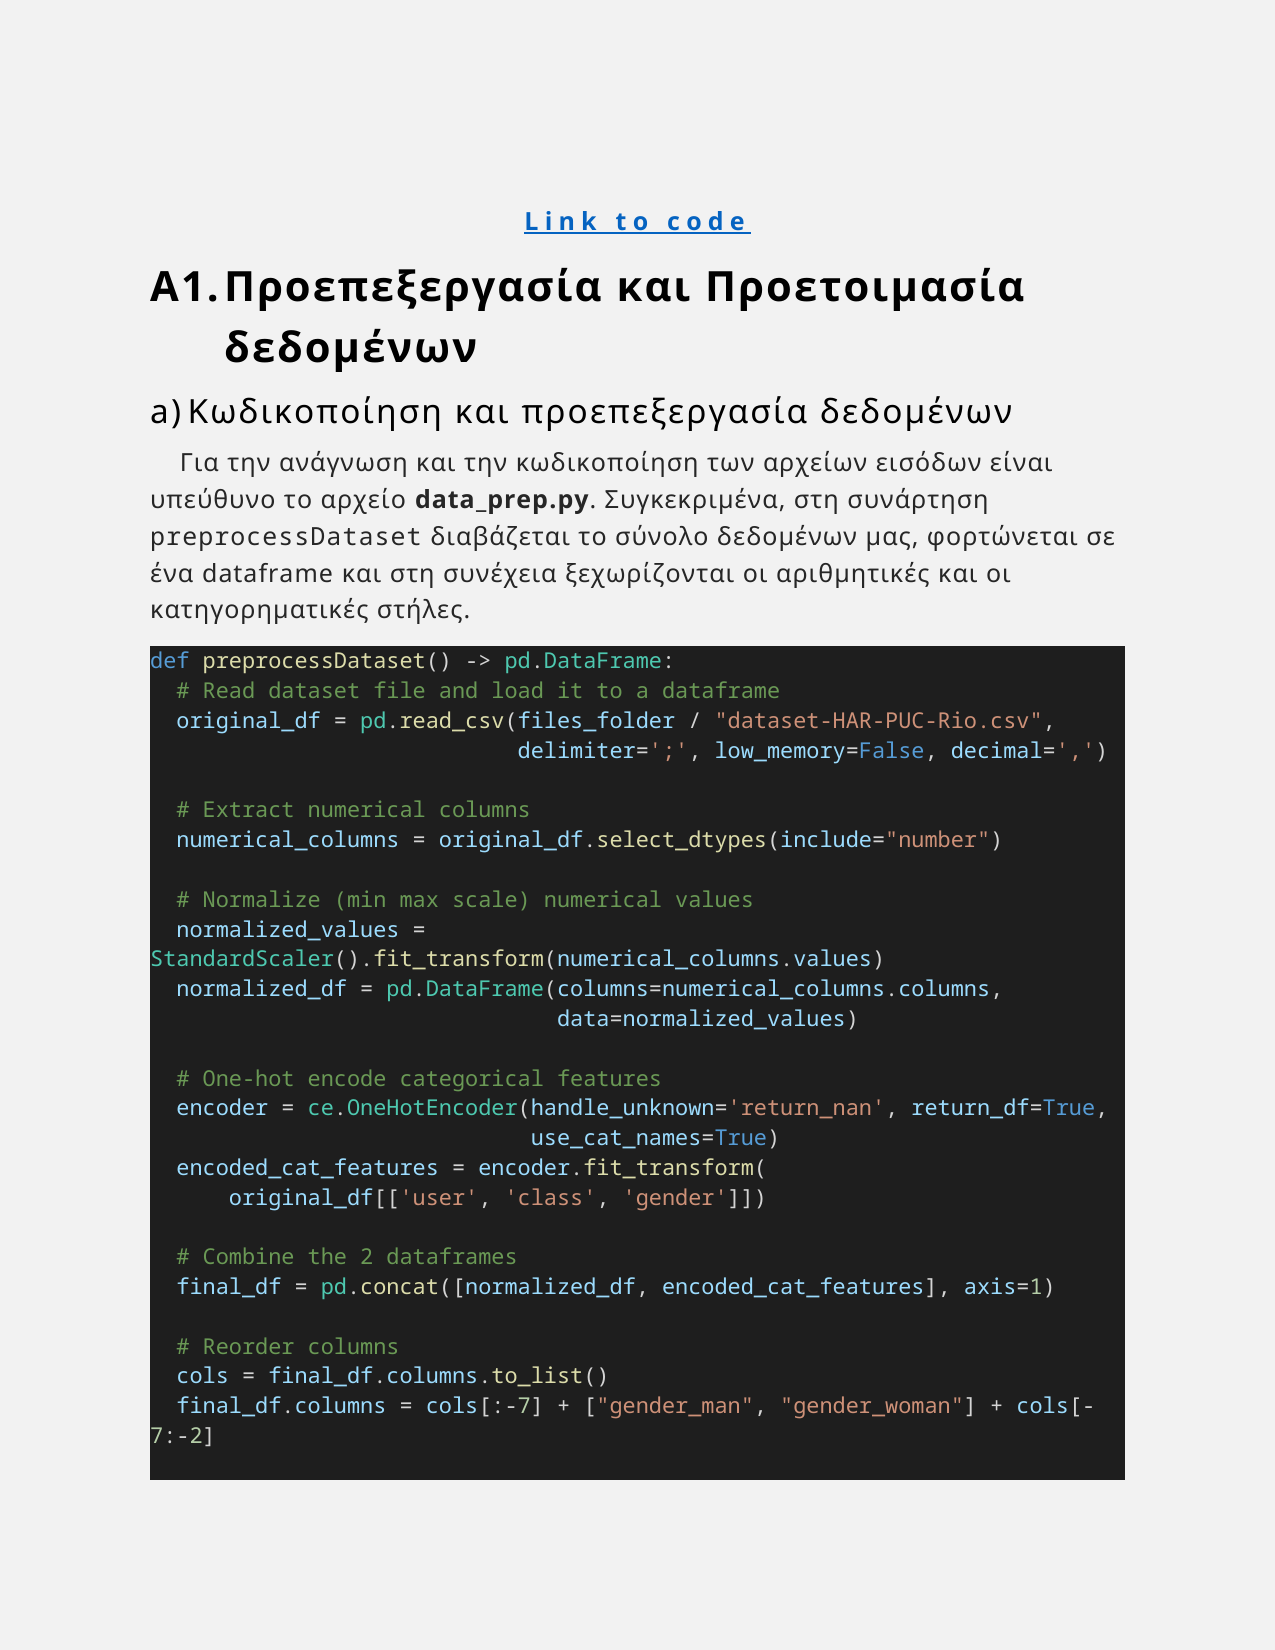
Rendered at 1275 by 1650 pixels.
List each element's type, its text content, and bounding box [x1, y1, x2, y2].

text data=normalized_values) [150, 1003, 1125, 1033]
subtitle Κωδικοποίηση και προεπεξεργασία δεδομένων [150, 388, 1125, 433]
text use_cat_names=True) [150, 1122, 1125, 1152]
text original_df[['user', 'class', 'gender']]) [150, 1182, 1125, 1212]
text def preprocessDataset() -> pd.DataFrame: [150, 646, 1125, 675]
text # Extract numerical columns [150, 794, 1125, 824]
text normalized_df = pd.DataFrame(columns=numerical_columns.columns, [150, 973, 1125, 1003]
text Για την ανάγνωση και την κωδικοποίηση των αρχείων εισόδων είναι υπεύθυνο το αρχείο data_prep.py. Συγκεκριμένα, στη συνάρτηση preprocessDataset διαβάζεται το σύνολο δεδομένων μας, φορτώνεται σε ένα dataframe και στη συνέχεια ξεχωρίζονται οι αριθμητικές και οι κατηγορηματικές στήλες. [150, 445, 1125, 626]
text normalized_values = StandardScaler().fit_transform(numerical_columns.values) [150, 914, 1125, 973]
text encoded_cat_features = encoder.fit_transform( [150, 1152, 1125, 1182]
subtitle Προεπεξεργασία και Προετοιμασία δεδομένων [150, 257, 1125, 375]
text # Combine the 2 dataframes [150, 1241, 1125, 1271]
text final_df = pd.concat([normalized_df, encoded_cat_features], axis=1) [150, 1271, 1125, 1301]
text original_df = pd.read_csv(files_folder / "dataset-HAR-PUC-Rio.csv", [150, 705, 1125, 735]
text # Read dataset file and load it to a dataframe [150, 675, 1125, 705]
text cols = final_df.columns.to_list() [150, 1361, 1125, 1390]
text # Reorder columns [150, 1331, 1125, 1361]
text Link to code [150, 203, 1125, 237]
text encoder = ce.OneHotEncoder(handle_unknown='return_nan', return_df=True, [150, 1092, 1125, 1122]
text numerical_columns = original_df.select_dtypes(include="number") [150, 824, 1125, 854]
text # Normalize (min max scale) numerical values [150, 884, 1125, 914]
text # One-hot encode categorical features [150, 1063, 1125, 1092]
text delimiter=';', low_memory=False, decimal=',') [150, 735, 1125, 765]
text final_df.columns = cols[:-7] + ["gender_man", "gender_woman"] + cols[-7:-2] [150, 1390, 1125, 1450]
